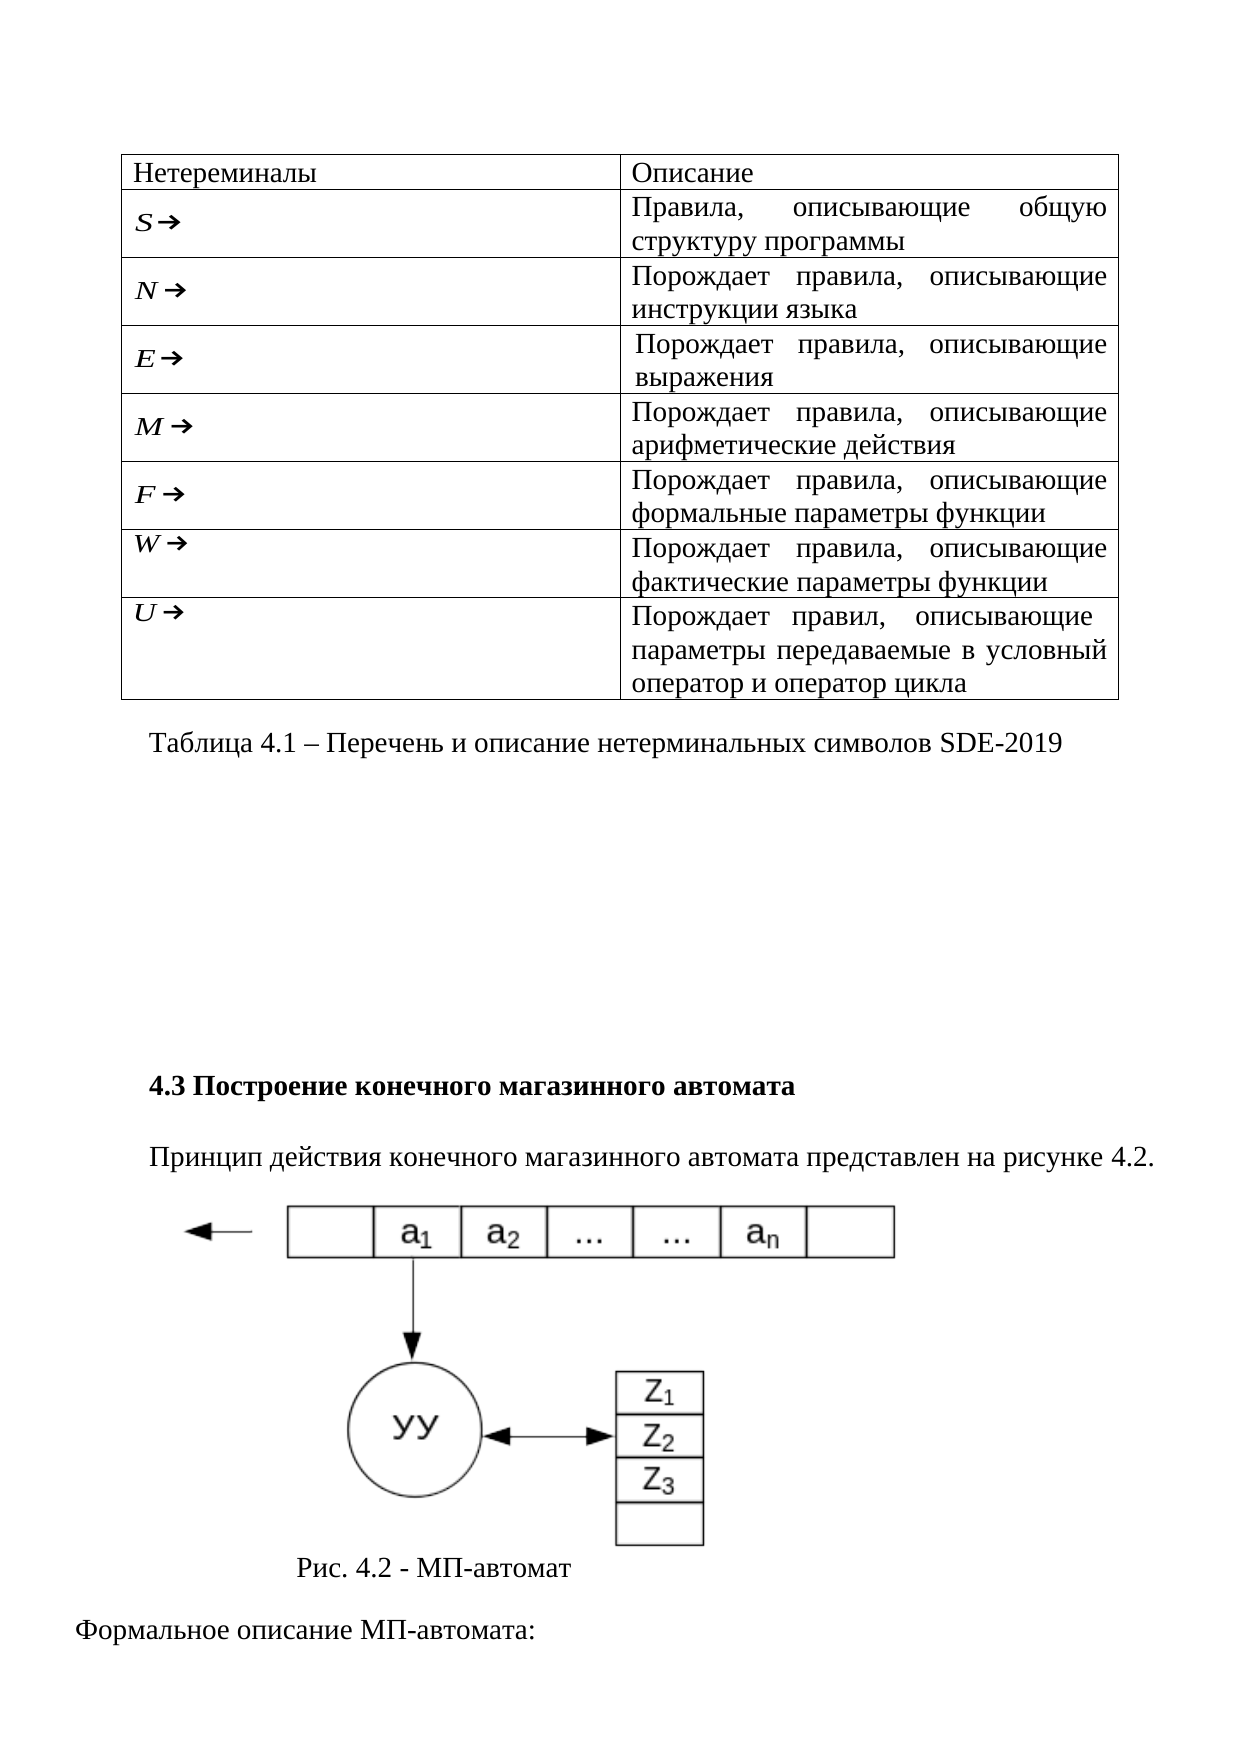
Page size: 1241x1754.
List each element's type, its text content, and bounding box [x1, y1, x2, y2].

table_cell [122, 530, 620, 597]
table_cell Порождает правила, описывающие фактические параметры функции [621, 530, 1118, 597]
table_cell Порождает правила, описывающие выражения [621, 326, 1118, 393]
table_cell Порождает правил, описывающие параметры передаваемые в условный оператор и оператор цикла [621, 598, 1118, 699]
table_cell Правила, описывающие общую структуру программы [621, 190, 1118, 257]
table_cell [122, 394, 620, 461]
table_cell Порождает правила, описывающие арифметические действия [621, 394, 1118, 461]
table_header Описание [621, 155, 1118, 188]
table_cell Порождает правила, описывающие инструкции языка [621, 258, 1118, 325]
table_header Нетереминалы [122, 155, 620, 188]
text Рис. 4.2 - МП-автомат [222, 1550, 1165, 1583]
subtitle 4.3 Построение конечного магазинного автомата [75, 1068, 1165, 1101]
table_cell [122, 462, 620, 529]
table_cell [122, 190, 620, 257]
table_cell [122, 258, 620, 325]
table_cell Порождает правила, описывающие формальные параметры функции [621, 462, 1118, 529]
text Принцип действия конечного магазинного автомата представлен на рисунке 4.2. [75, 1139, 1165, 1172]
list Формальное описание МП-автомата: [75, 1612, 1165, 1646]
table_cell [122, 326, 620, 393]
table_cell [122, 598, 620, 699]
text Таблица 4.1 – Перечень и описание нетерминальных символов SDE-2019 [75, 335, 1165, 758]
